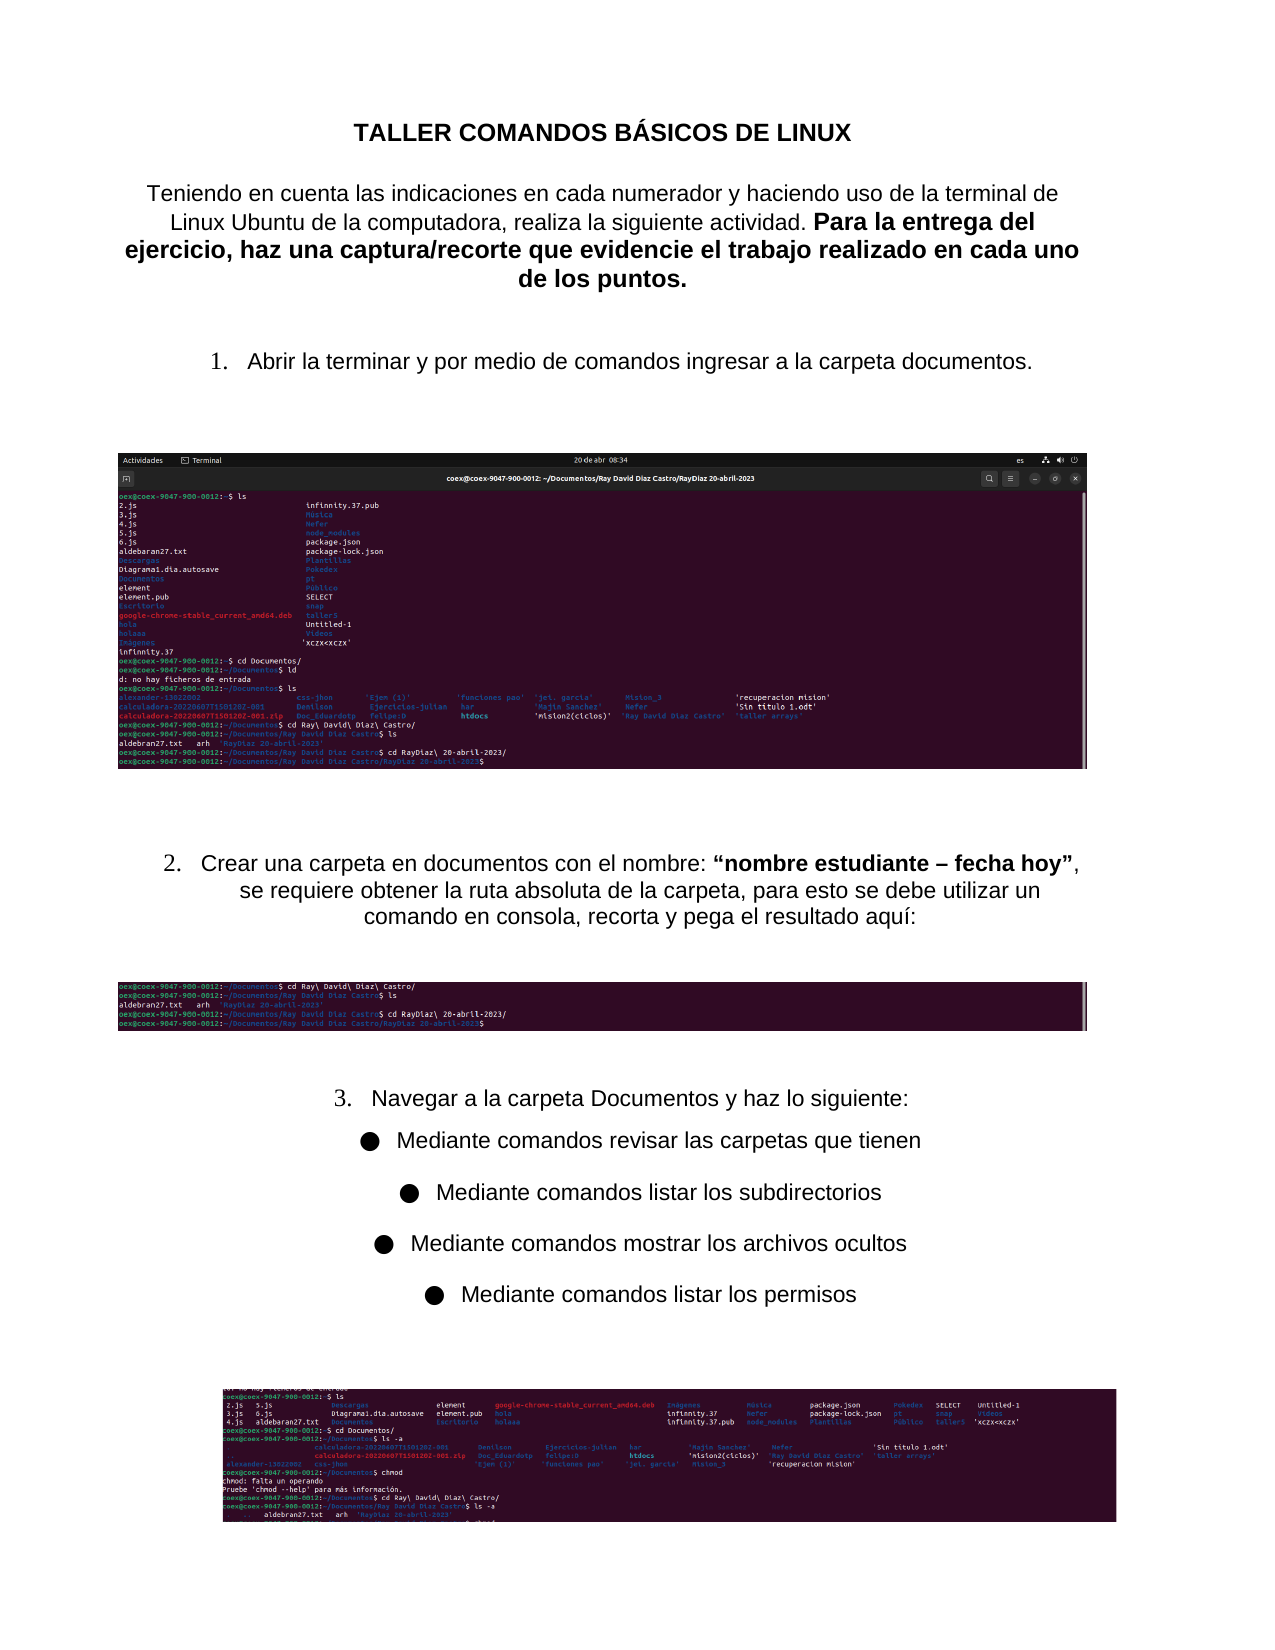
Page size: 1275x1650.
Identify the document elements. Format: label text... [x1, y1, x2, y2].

list Mediante comandos listar los subdirectorios [193, 1163, 1087, 1214]
list Mediante comandos listar los permisos [193, 1266, 1087, 1317]
text TALLER COMANDOS BÁSICOS DE LINUX [118, 118, 1087, 147]
picture [118, 982, 1087, 1031]
text Teniendo en cuenta las indicaciones en cada numerador y haciendo uso de la terminal de Linux Ubuntu de la computadora, realiza la siguiente actividad. Para la entrega del ejercicio, haz una captura/recorte que evidencie el trabajo realizado en cada uno de los puntos. [118, 180, 1087, 293]
list Mediante comandos mostrar los archivos ocultos [193, 1214, 1087, 1266]
list Navegar a la carpeta Documentos y haz lo siguiente: [156, 1083, 1087, 1112]
picture [118, 453, 1087, 769]
list Abrir la terminar y por medio de comandos ingresar a la carpeta documentos. [156, 346, 1087, 374]
list Crear una carpeta en documentos con el nombre: “nombre estudiante – fecha hoy”, se requiere obtener la ruta absoluta de la carpeta, para esto se debe utilizar un comando en consola, recorta y pega el resultado aquí: [156, 848, 1087, 929]
picture [222, 1389, 1117, 1522]
list Mediante comandos revisar las carpetas que tienen [193, 1112, 1087, 1163]
